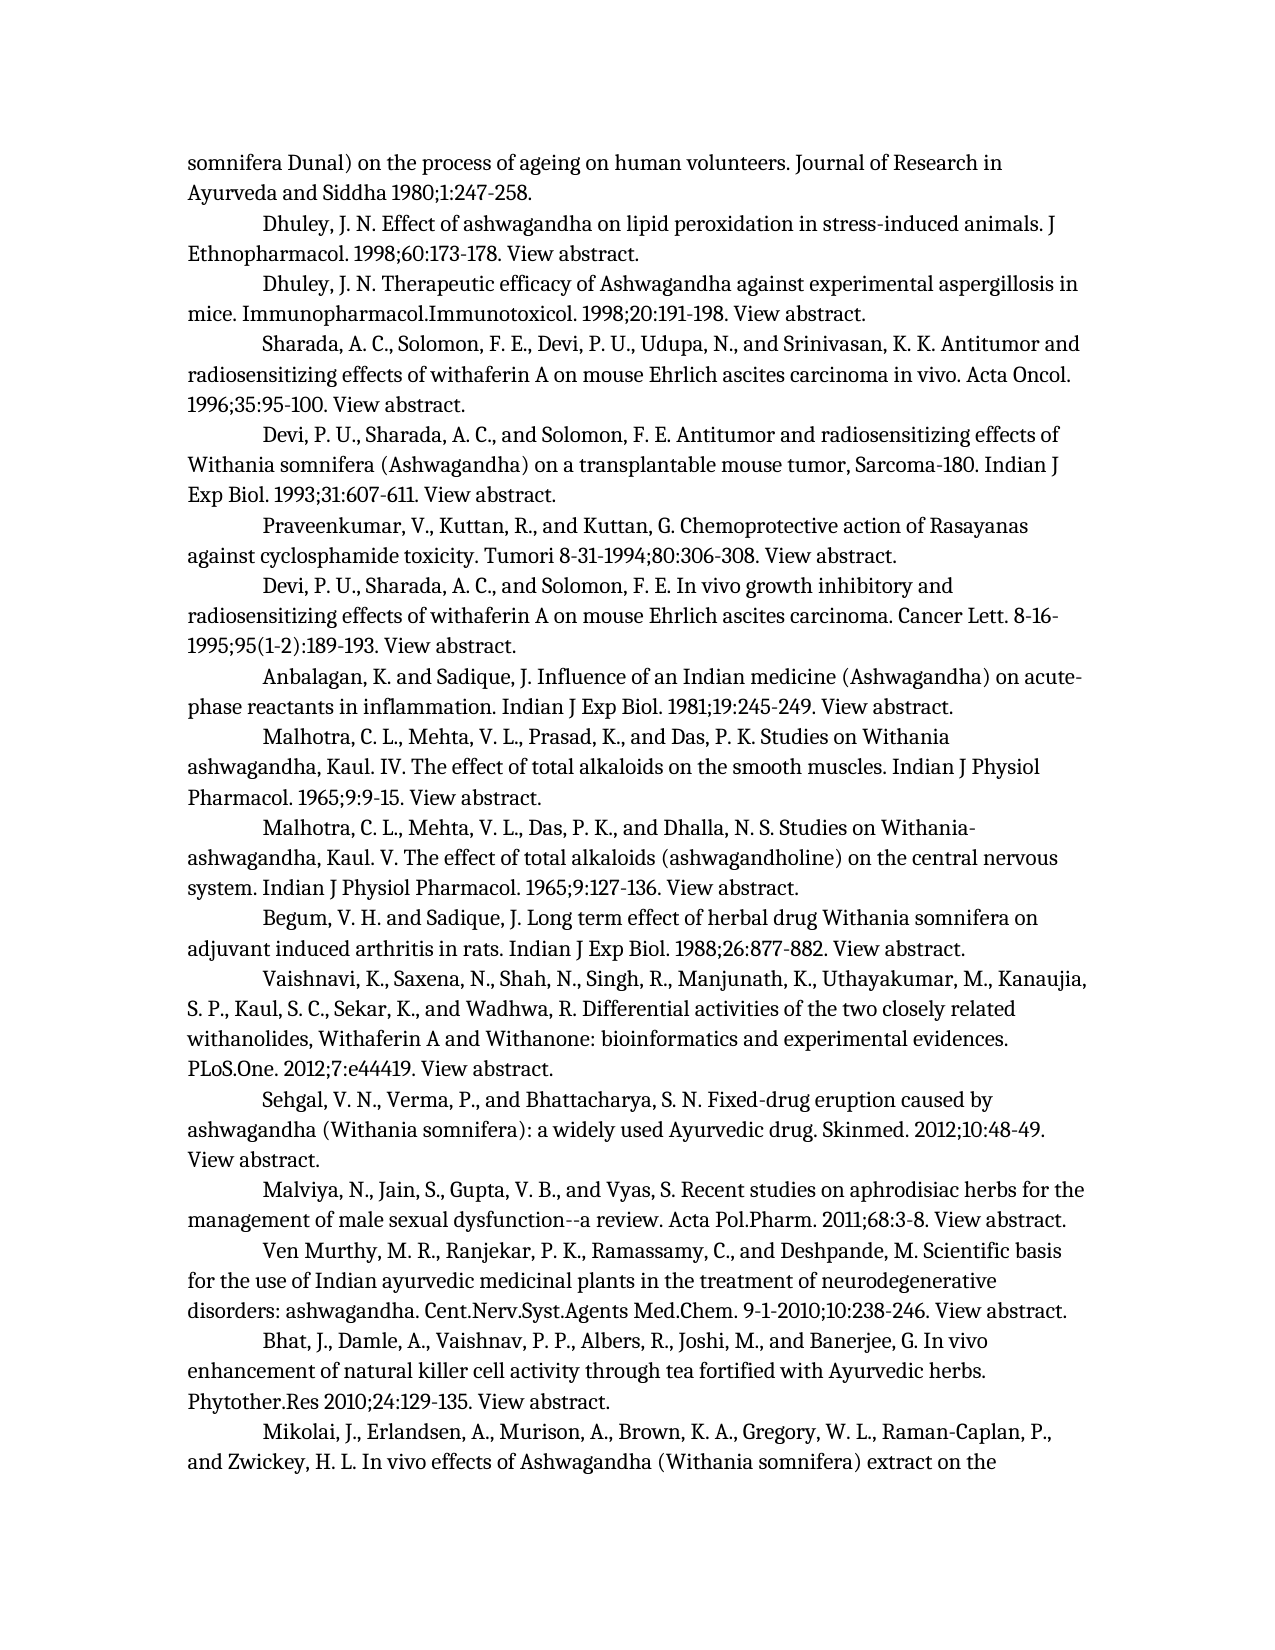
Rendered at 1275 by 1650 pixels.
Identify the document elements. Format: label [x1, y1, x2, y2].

text [187, 150, 1087, 1475]
